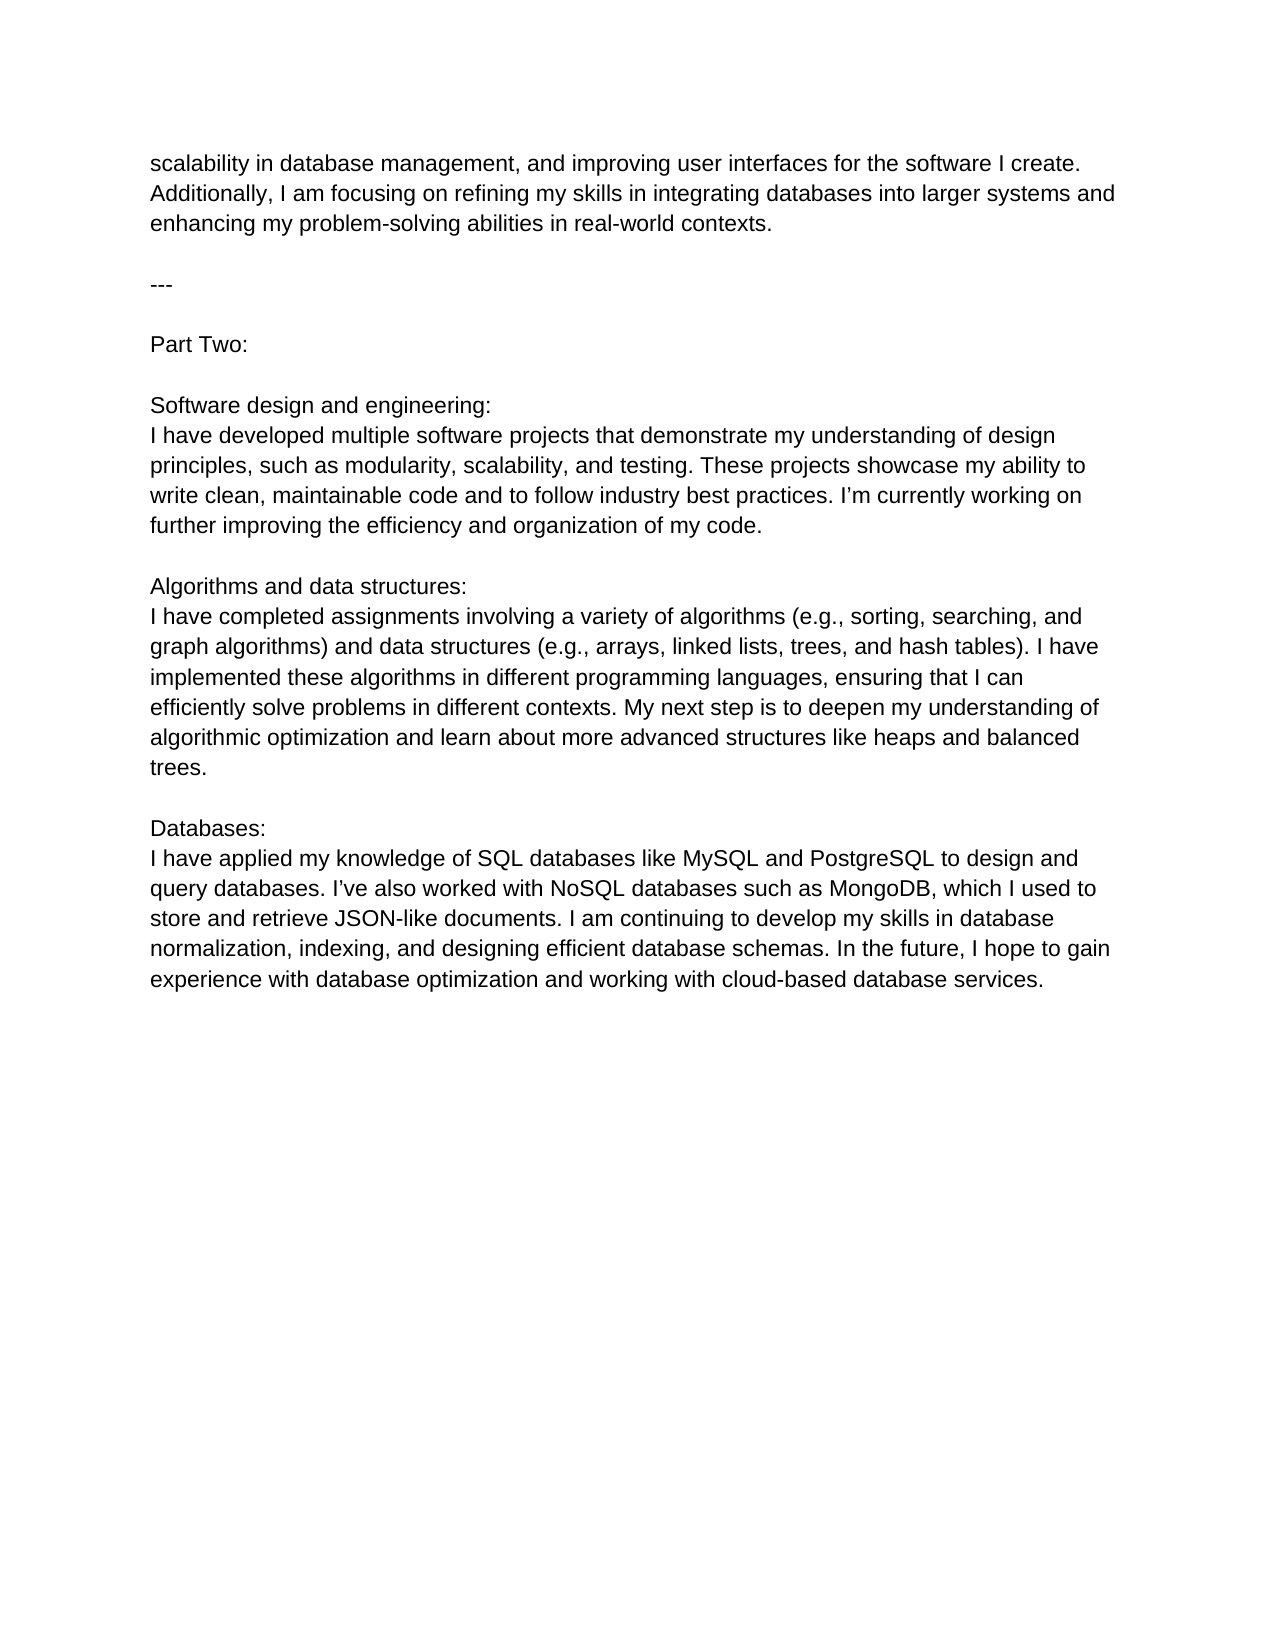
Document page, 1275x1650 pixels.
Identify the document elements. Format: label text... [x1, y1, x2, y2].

text Part Two: [150, 331, 1125, 358]
text Algorithms and data structures: [150, 573, 1125, 599]
text --- [150, 271, 1125, 297]
text I have developed multiple software projects that demonstrate my understanding of design principles, such as modularity, scalability, and testing. These projects showcase my ability to write clean, maintainable code and to follow industry best practices. I’m currently working on further improving the efficiency and organization of my code. [150, 422, 1125, 539]
text I have completed assignments involving a variety of algorithms (e.g., sorting, searching, and graph algorithms) and data structures (e.g., arrays, linked lists, trees, and hash tables). I have implemented these algorithms in different programming languages, ensuring that I can efficiently solve problems in different contexts. My next step is to deepen my understanding of algorithmic optimization and learn about more advanced structures like heaps and balanced trees. [150, 603, 1125, 781]
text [150, 150, 1125, 237]
text I have applied my knowledge of SQL databases like MySQL and PostgreSQL to design and query databases. I’ve also worked with NoSQL databases such as MongoDB, which I used to store and retrieve JSON-like documents. I am continuing to develop my skills in database normalization, indexing, and designing efficient database schemas. In the future, I hope to gain experience with database optimization and working with cloud-based database services. [150, 845, 1125, 992]
text Software design and engineering: [150, 392, 1125, 418]
text Databases: [150, 814, 1125, 841]
